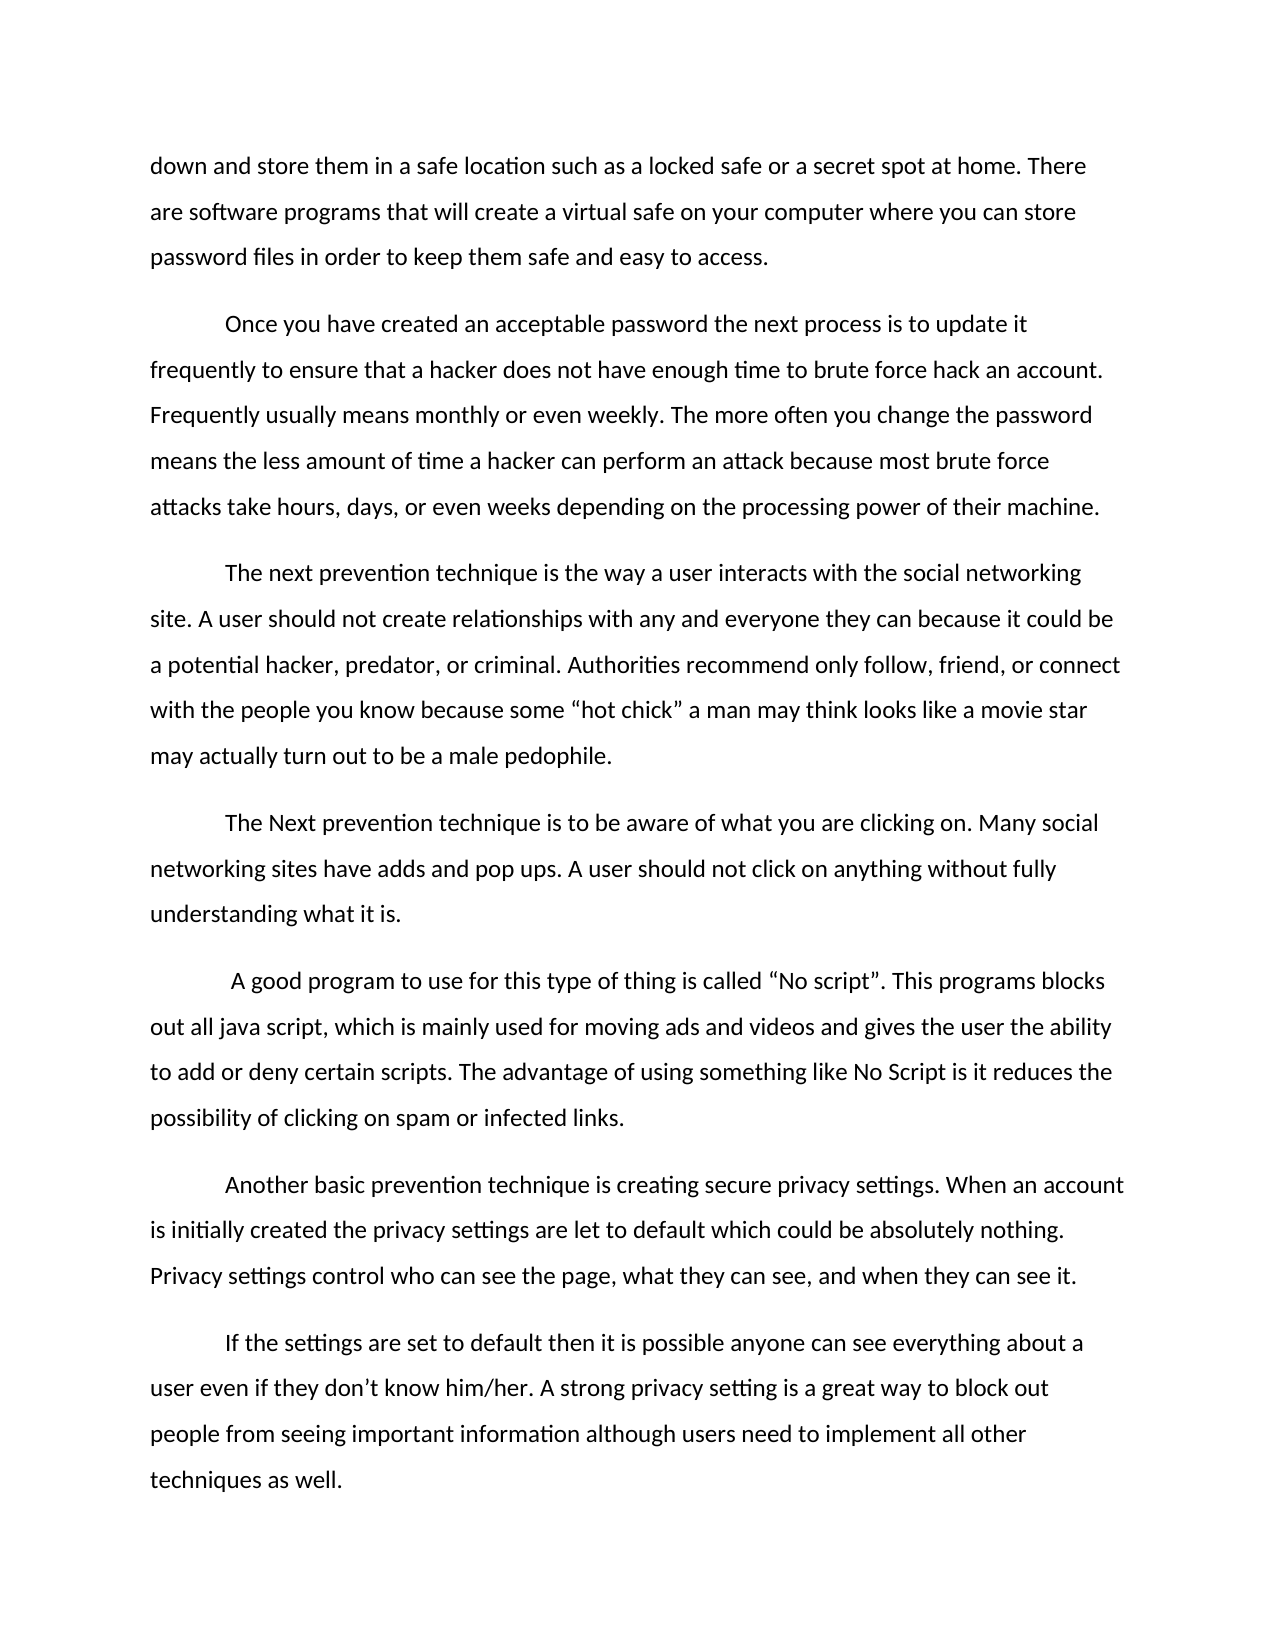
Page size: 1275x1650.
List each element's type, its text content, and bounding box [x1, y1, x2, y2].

text Once you have created an acceptable password the next process is to update it frequently to ensure that a hacker does not have enough time to brute force hack an account. Frequently usually means monthly or even weekly. The more often you change the password means the less amount of time a hacker can perform an attack because most brute force attacks take hours, days, or even weeks depending on the processing power of their machine. [150, 308, 1125, 521]
text The next prevention technique is the way a user interacts with the social networking site. A user should not create relationships with any and everyone they can because it could be a potential hacker, predator, or criminal. Authorities recommend only follow, friend, or connect with the people you know because some “hot chick” a man may think looks like a movie star may actually turn out to be a male pedophile. [150, 557, 1125, 771]
text Another basic prevention technique is creating secure privacy settings. When an account is initially created the privacy settings are let to default which could be absolutely nothing. Privacy settings control who can see the page, what they can see, and when they can see it. [150, 1169, 1125, 1291]
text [150, 150, 1125, 272]
text A good program to use for this type of thing is called “No script”. This programs blocks out all java script, which is mainly used for moving ads and videos and gives the user the ability to add or deny certain scripts. The advantage of using something like No Script is it reduces the possibility of clicking on spam or infected links. [150, 965, 1125, 1133]
text The Next prevention technique is to be aware of what you are clicking on. Many social networking sites have adds and pop ups. A user should not click on anything without fully understanding what it is. [150, 807, 1125, 929]
text If the settings are set to default then it is possible anyone can see everything about a user even if they don’t know him/her. A strong privacy setting is a great way to block out people from seeing important information although users need to implement all other techniques as well. [150, 1327, 1125, 1494]
